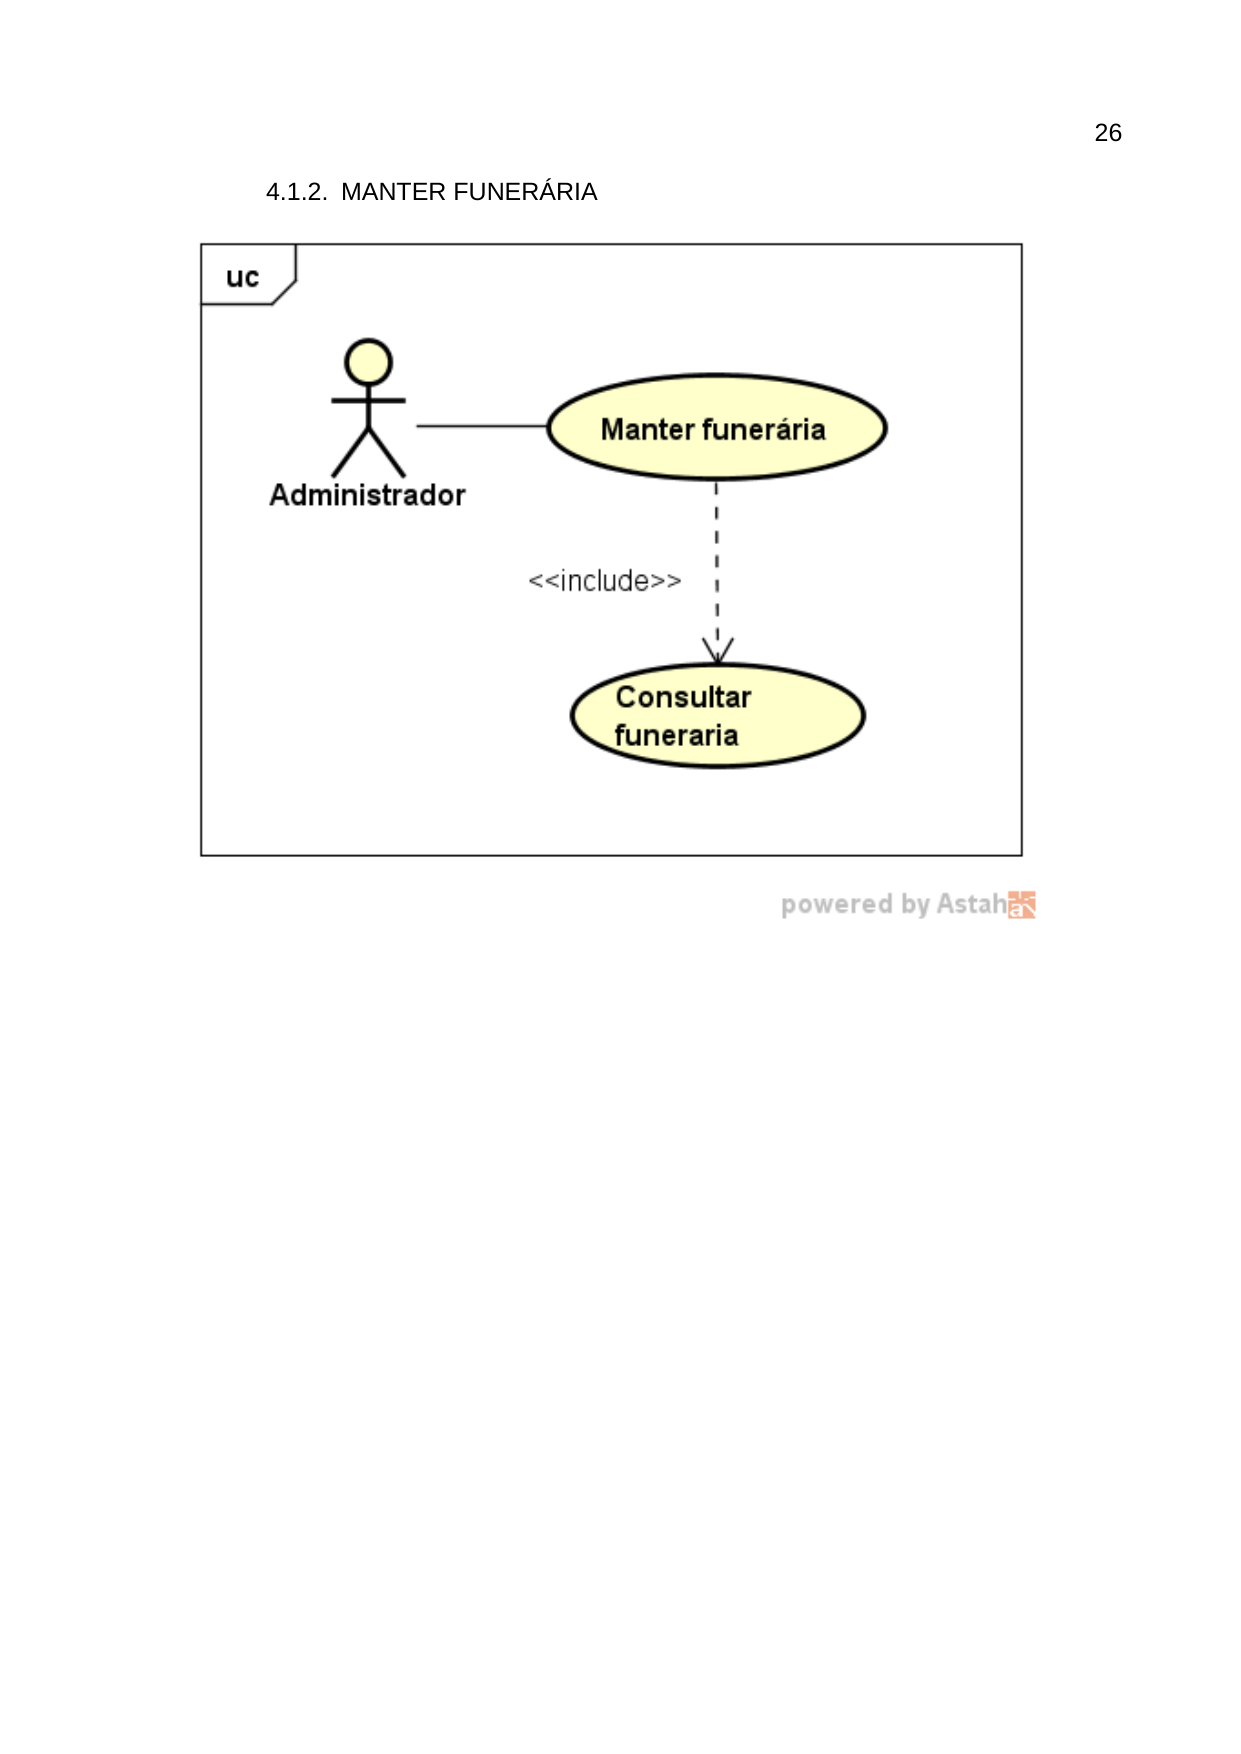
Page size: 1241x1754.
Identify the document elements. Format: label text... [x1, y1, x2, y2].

list MANTER FUNERÁRIA [266, 177, 1122, 206]
picture [177, 220, 1045, 928]
